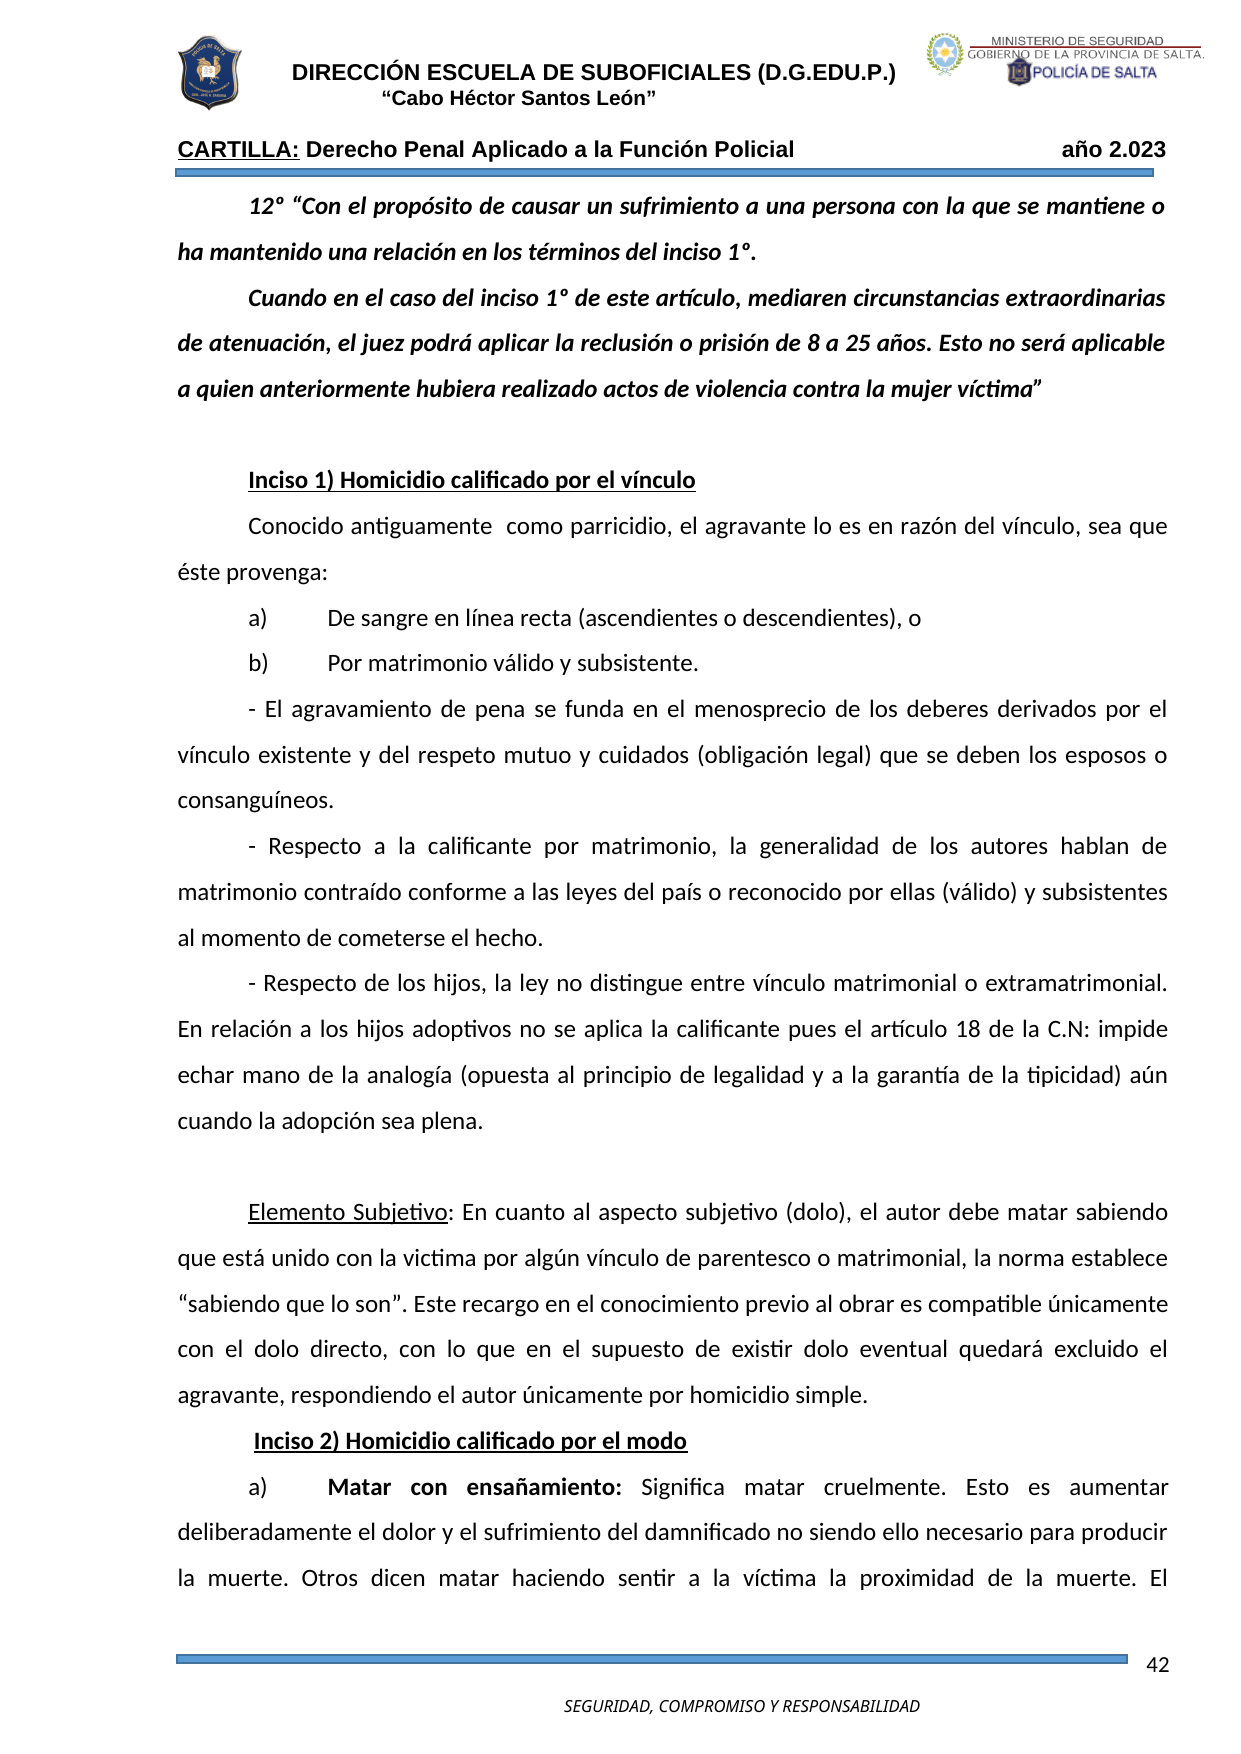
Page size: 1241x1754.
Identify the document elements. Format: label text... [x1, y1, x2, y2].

text Cuando en el caso del inciso 1º de este artículo, mediaren circunstancias extraordinarias de atenuación, el juez podrá aplicar la reclusión o prisión de 8 a 25 años. Esto no será aplicable a quien anteriormente hubiera realizado actos de violencia contra la mujer víctima” [177, 282, 1169, 404]
list De sangre en línea recta (ascendientes o descendientes), o [177, 602, 1169, 632]
text - El agravamiento de pena se funda en el menosprecio de los deberes derivados por el vínculo existente y del respeto mutuo y cuidados (obligación legal) que se deben los esposos o consanguíneos. [177, 693, 1169, 815]
text Inciso 1) Homicidio calificado por el vínculo [177, 464, 1169, 495]
text Conocido antiguamente como parricidio, el agravante lo es en razón del vínculo, sea que éste provenga: [177, 510, 1169, 587]
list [177, 1471, 1169, 1593]
text Inciso 2) Homicidio calificado por el modo [177, 1425, 1169, 1455]
picture [926, 32, 1236, 105]
picture [176, 32, 244, 114]
text 12º “Con el propósito de causar un sufrimiento a una persona con la que se mantiene o ha mantenido una relación en los términos del inciso 1º. [177, 190, 1169, 266]
text - Respecto de los hijos, la ley no distingue entre vínculo matrimonial o extramatrimonial. En relación a los hijos adoptivos no se aplica la calificante pues el artículo 18 de la C.N: impide echar mano de la analogía (opuesta al principio de legalidad y a la garantía de la tipicidad) aún cuando la adopción sea plena. [177, 968, 1169, 1135]
text Elemento Subjetivo: En cuanto al aspecto subjetivo (dolo), el autor debe matar sabiendo que está unido con la victima por algún vínculo de parentesco o matrimonial, la norma establece “sabiendo que lo son”. Este recargo en el conocimiento previo al obrar es compatible únicamente con el dolo directo, con lo que en el supuesto de existir dolo eventual quedará excluido el agravante, respondiendo el autor únicamente por homicidio simple. [177, 1196, 1169, 1410]
list Por matrimonio válido y subsistente. [177, 647, 1169, 678]
text - Respecto a la calificante por matrimonio, la generalidad de los autores hablan de matrimonio contraído conforme a las leyes del país o reconocido por ellas (válido) y subsistentes al momento de cometerse el hecho. [177, 830, 1169, 952]
